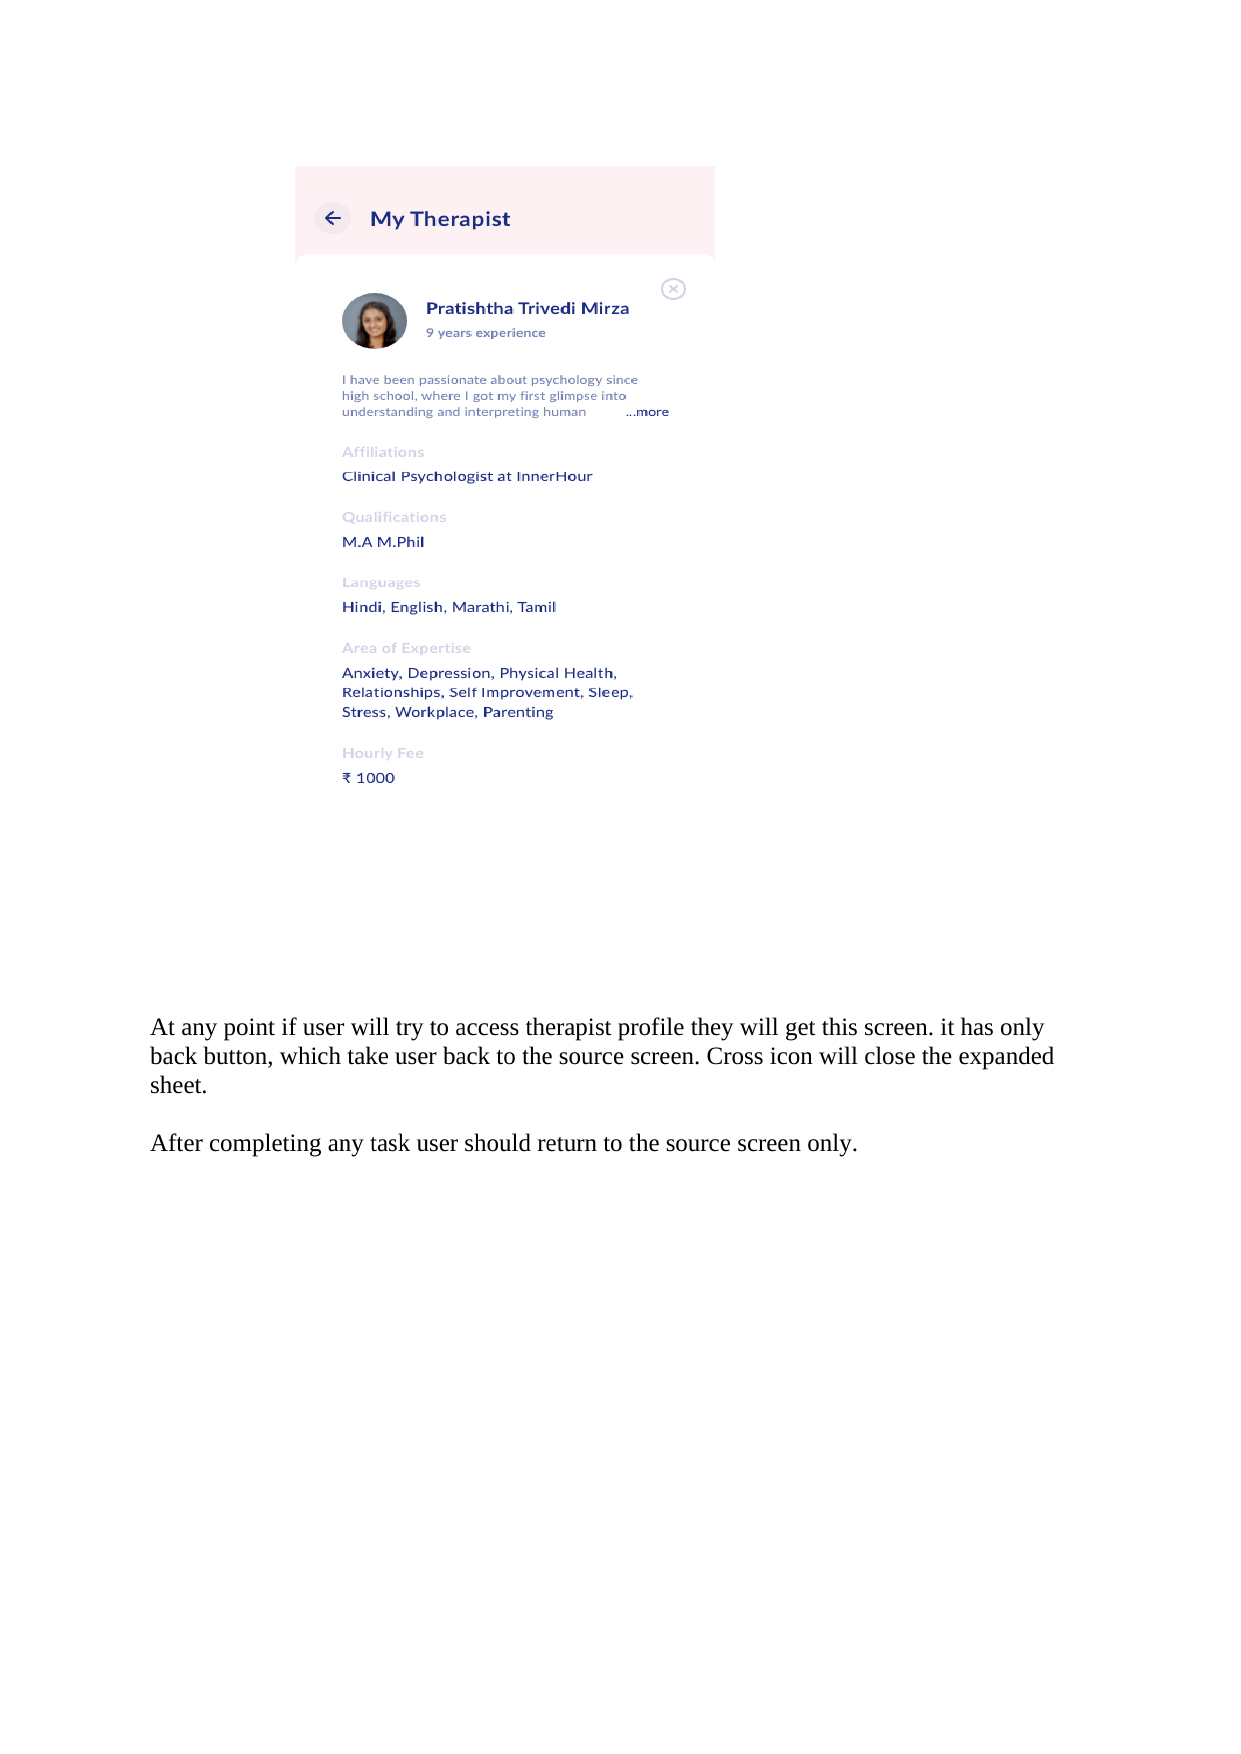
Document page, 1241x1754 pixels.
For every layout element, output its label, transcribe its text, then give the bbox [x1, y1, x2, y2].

text At any point if user will try to access therapist profile they will get this screen. it has only back button, which take user back to the source screen. Cross icon will close the expanded sheet. [150, 1012, 1090, 1098]
text After completing any task user should return to the source screen only. [150, 1128, 1090, 1156]
picture [150, 150, 843, 904]
